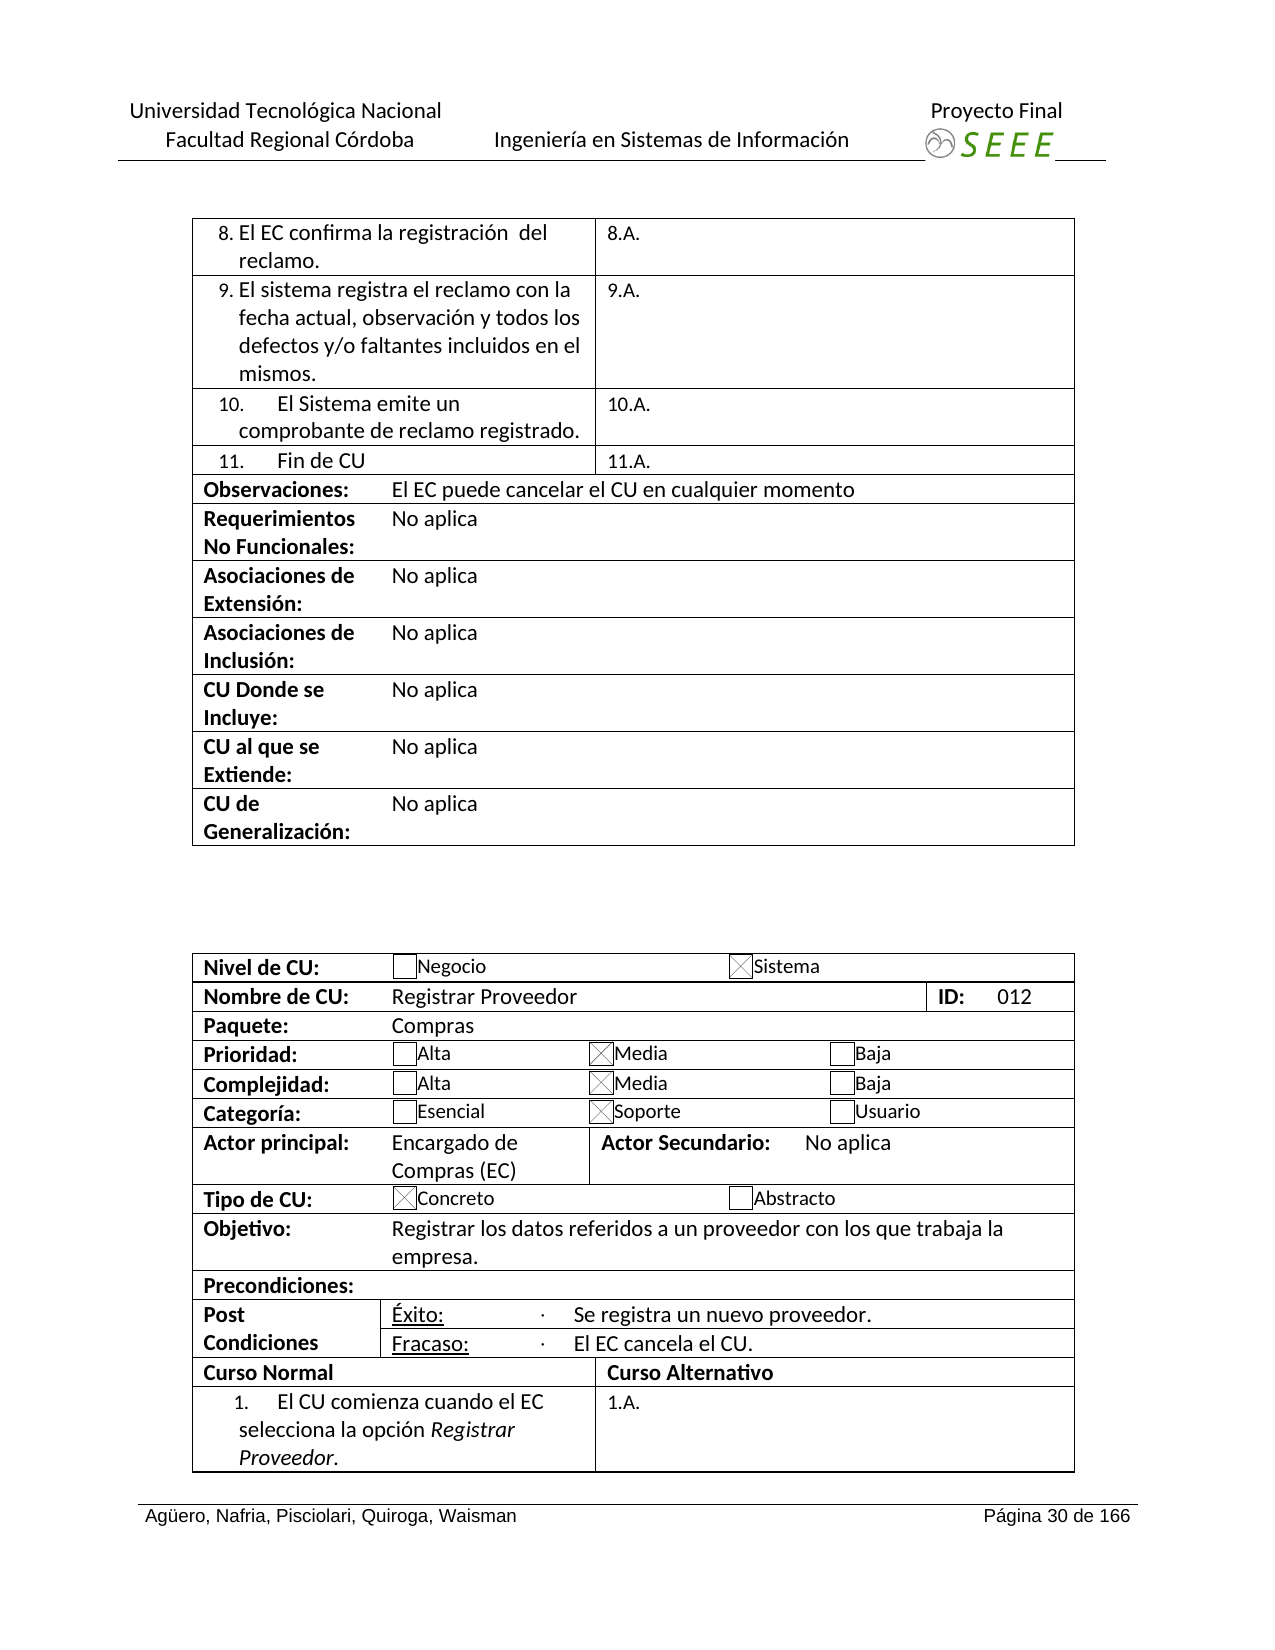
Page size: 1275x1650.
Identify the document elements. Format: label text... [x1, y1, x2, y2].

table_cell No aplica [380, 789, 1074, 845]
table_cell Esencial [380, 1099, 577, 1127]
table_header Negocio [380, 954, 717, 981]
table_cell CU Donde se Incluye: [193, 675, 380, 731]
table_cell El EC confirma la registración del reclamo. [193, 219, 595, 274]
table_cell Media [577, 1041, 818, 1069]
table_cell Post Condiciones [193, 1300, 380, 1357]
table_cell Usuario [818, 1099, 1074, 1127]
table_cell Encargado de Compras (EC) [380, 1128, 589, 1184]
table_cell No aplica [794, 1128, 1074, 1184]
table_cell CU al que se Extiende: [193, 732, 380, 788]
table_cell Observaciones: [193, 475, 380, 503]
table_cell Registrar Proveedor [380, 983, 926, 1011]
table_cell Se registra un nuevo proveedor. [487, 1300, 1074, 1328]
table_cell No aplica [380, 732, 1074, 788]
table_cell No aplica [380, 504, 1074, 560]
table_cell [596, 446, 1074, 474]
table_cell Actor Secundario: [590, 1128, 794, 1184]
table_cell Éxito: [381, 1300, 487, 1328]
table_header Nivel de CU: [193, 954, 380, 981]
table_cell Soporte [577, 1099, 818, 1127]
table_cell El EC cancela el CU. [487, 1329, 1074, 1357]
table_cell El CU comienza cuando el EC selecciona la opción Registrar Proveedor. [193, 1387, 595, 1471]
table_cell Baja [818, 1070, 1074, 1098]
table_cell [596, 219, 1074, 274]
table_cell Curso Alternativo [596, 1358, 1074, 1386]
table_cell Fracaso: [381, 1329, 487, 1357]
table_cell Concreto [380, 1185, 717, 1213]
table_cell ID: [927, 983, 986, 1011]
table_cell Paquete: [193, 1012, 380, 1039]
table_header Sistema [717, 954, 1074, 981]
table_cell Nombre de CU: [193, 983, 380, 1011]
table_cell Alta [380, 1041, 577, 1069]
table_cell Baja [818, 1041, 1074, 1069]
table_cell No aplica [380, 675, 1074, 731]
table_cell [596, 276, 1074, 388]
table_cell No aplica [380, 561, 1074, 617]
picture [925, 125, 1056, 161]
table_cell 012 [986, 983, 1074, 1011]
table_cell Compras [380, 1012, 1074, 1039]
table_cell Alta [380, 1070, 577, 1098]
table_cell Objetivo: [193, 1214, 380, 1270]
table_cell Categoría: [193, 1099, 380, 1127]
table_cell [380, 1271, 1074, 1299]
table_cell Abstracto [717, 1185, 1074, 1213]
table_cell Media [577, 1070, 818, 1098]
table_cell Precondiciones: [193, 1271, 380, 1299]
table_cell No aplica [380, 618, 1074, 674]
table_cell Actor principal: [193, 1128, 380, 1184]
table_cell Tipo de CU: [193, 1185, 380, 1213]
table_cell Registrar los datos referidos a un proveedor con los que trabaja la empresa. [380, 1214, 1074, 1270]
table_cell Fin de CU [193, 446, 595, 474]
table_cell Prioridad: [193, 1041, 380, 1069]
table_cell [596, 389, 1074, 445]
table_cell CU de Generalización: [193, 789, 380, 845]
table_cell Asociaciones de Inclusión: [193, 618, 380, 674]
table_cell El Sistema emite un comprobante de reclamo registrado. [193, 389, 595, 445]
table_cell El EC puede cancelar el CU en cualquier momento [380, 475, 1074, 503]
table_cell [596, 1387, 1074, 1471]
table_cell Asociaciones de Extensión: [193, 561, 380, 617]
table_cell Complejidad: [193, 1070, 380, 1098]
table_cell Curso Normal [193, 1358, 595, 1386]
table_cell El sistema registra el reclamo con la fecha actual, observación y todos los defectos y/o faltantes incluidos en el mismos. [193, 276, 595, 388]
table_cell Requerimientos No Funcionales: [193, 504, 380, 560]
